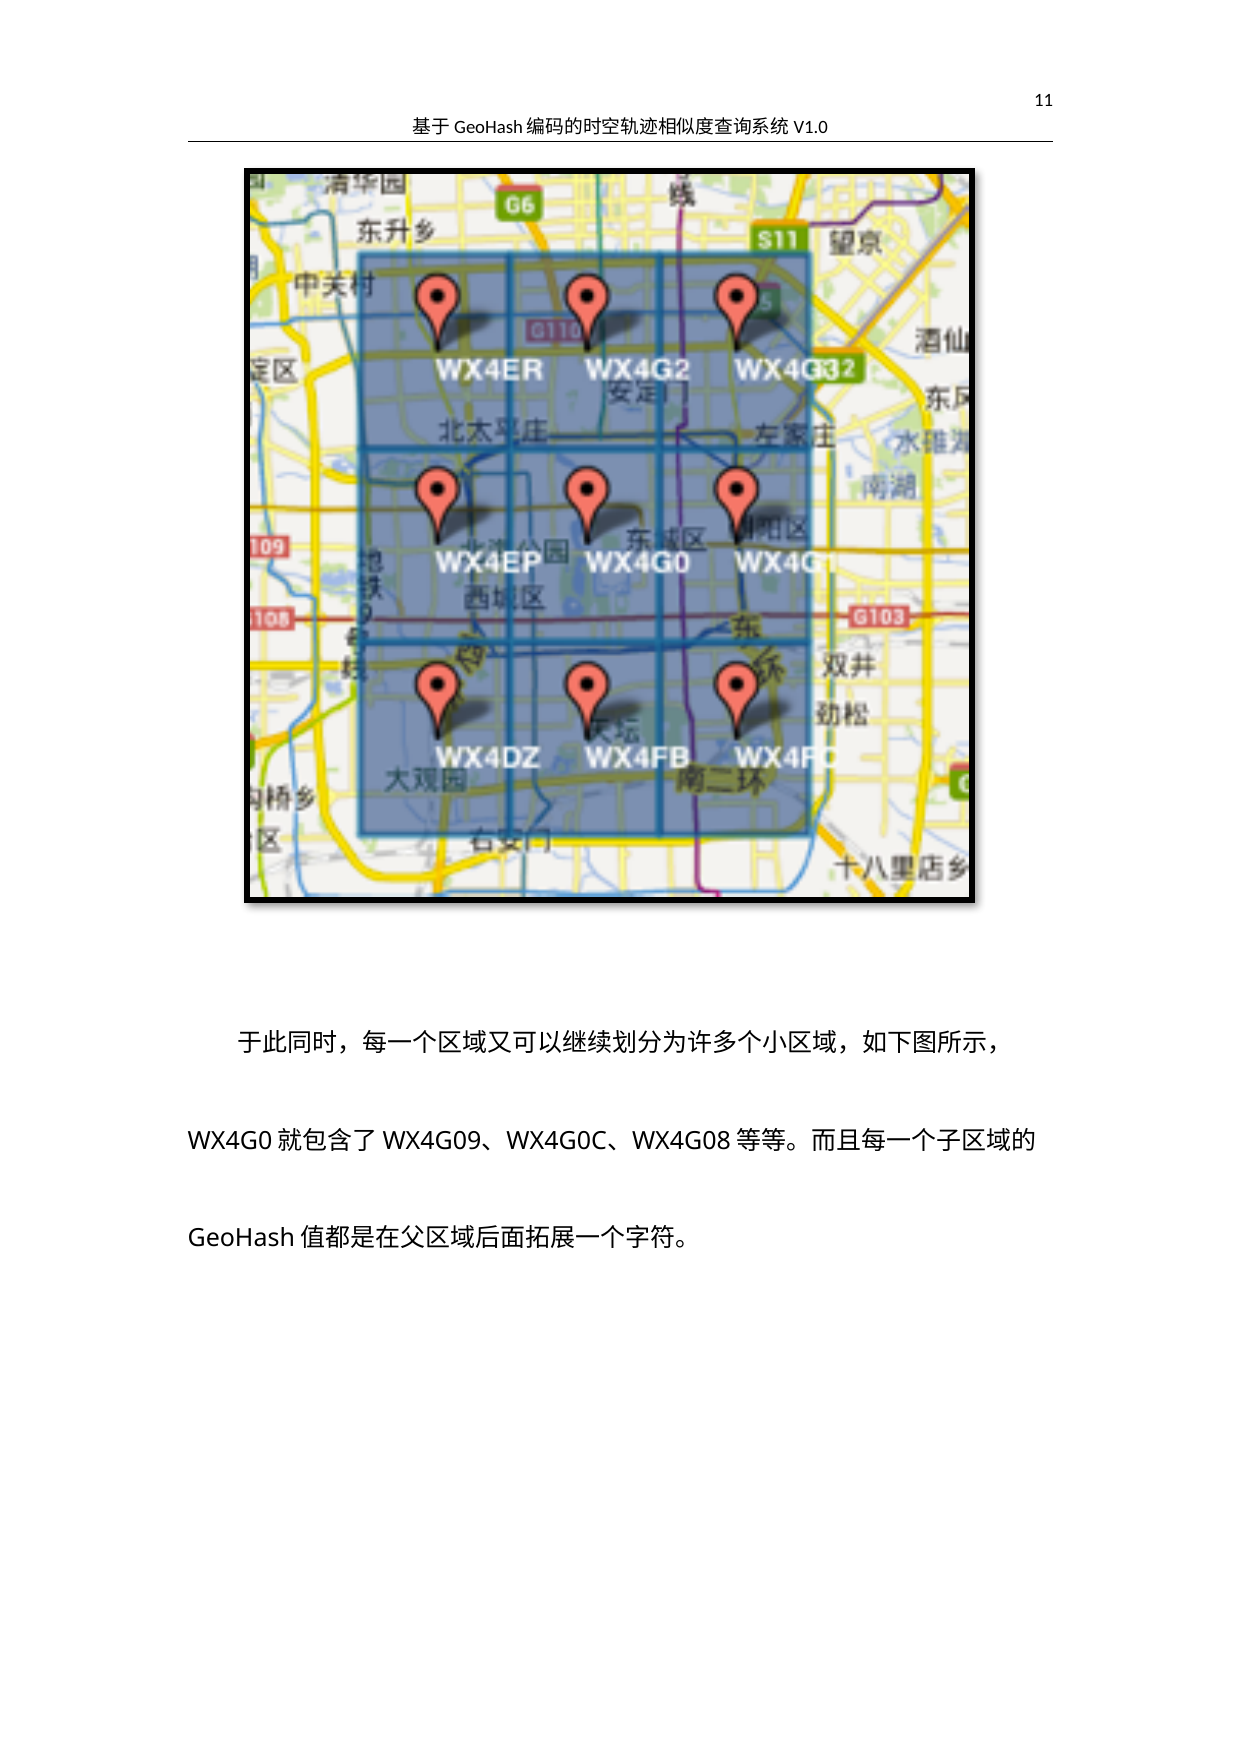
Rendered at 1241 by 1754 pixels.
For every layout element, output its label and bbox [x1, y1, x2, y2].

picture [250, 174, 969, 897]
text [187, 1008, 1053, 1268]
